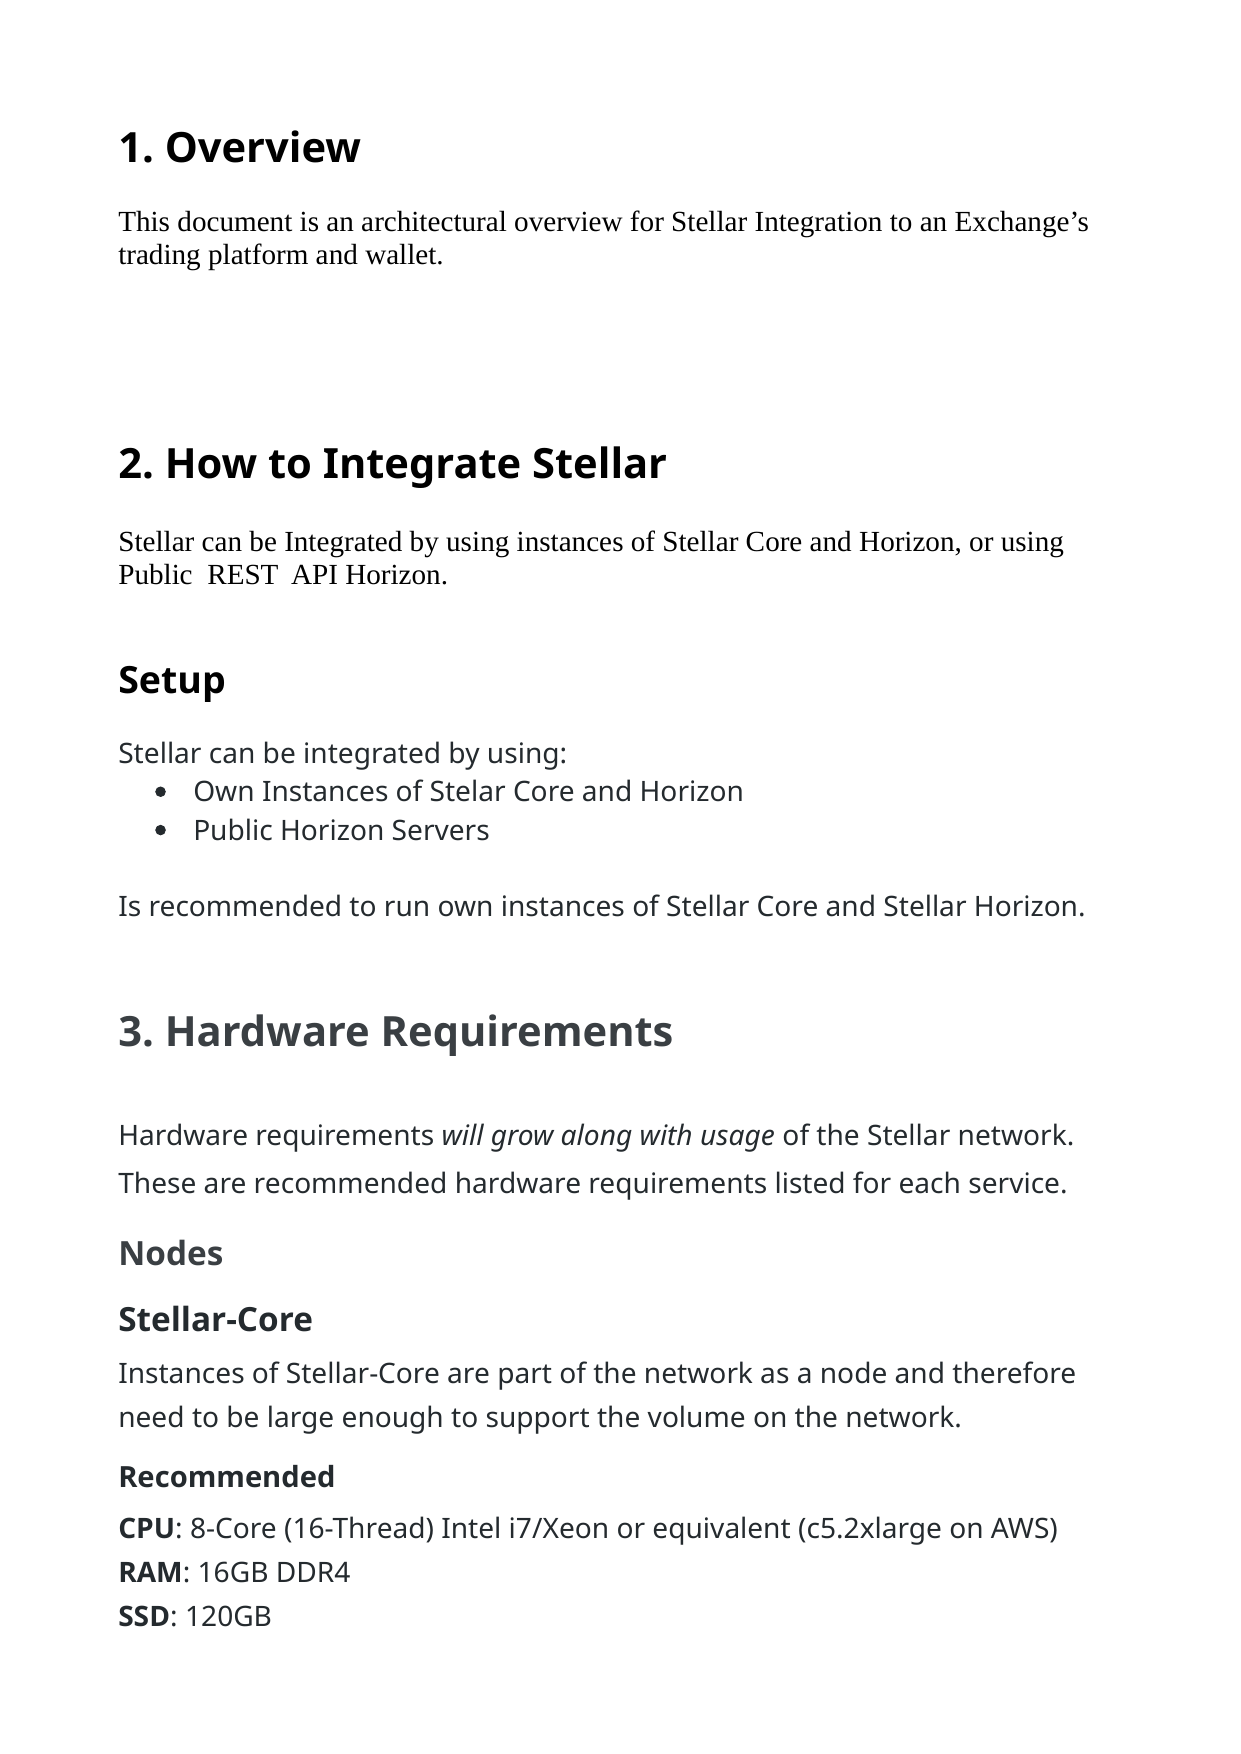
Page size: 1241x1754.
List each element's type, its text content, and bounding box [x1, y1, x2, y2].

text Hardware requirements will grow along with usage of the Stellar network. These are recommended hardware requirements listed for each service. [118, 1115, 1122, 1204]
text 2. How to Integrate Stellar [118, 434, 1122, 490]
text Stellar can be Integrated by using instances of Stellar Core and Horizon, or using Public REST API Horizon. [118, 524, 1122, 591]
list Public Horizon Servers [156, 810, 1122, 848]
text Setup [118, 653, 1122, 704]
text Stellar can be integrated by using: [118, 733, 1122, 771]
text Is recommended to run own instances of Stellar Core and Stellar Horizon. [118, 886, 1122, 925]
text 1. Overview [118, 118, 1122, 175]
subtitle Recommended [118, 1456, 1122, 1496]
subtitle Nodes [118, 1229, 1122, 1275]
list Own Instances of Stelar Core and Horizon [156, 771, 1122, 810]
text Instances of Stellar-Core are part of the network as a node and therefore need to be large enough to support the volume on the network. [118, 1353, 1122, 1436]
text This document is an architectural overview for Stellar Integration to an Exchange’s trading platform and wallet. [118, 204, 1122, 271]
subtitle Stellar-Core [118, 1296, 1122, 1341]
text 3. Hardware Requirements [118, 1001, 1122, 1058]
text CPU: 8-Core (16-Thread) Intel i7/Xeon or equivalent (c5.2xlarge on AWS) RAM: 16GB DDR4 SSD: 120GB [118, 1508, 1122, 1635]
